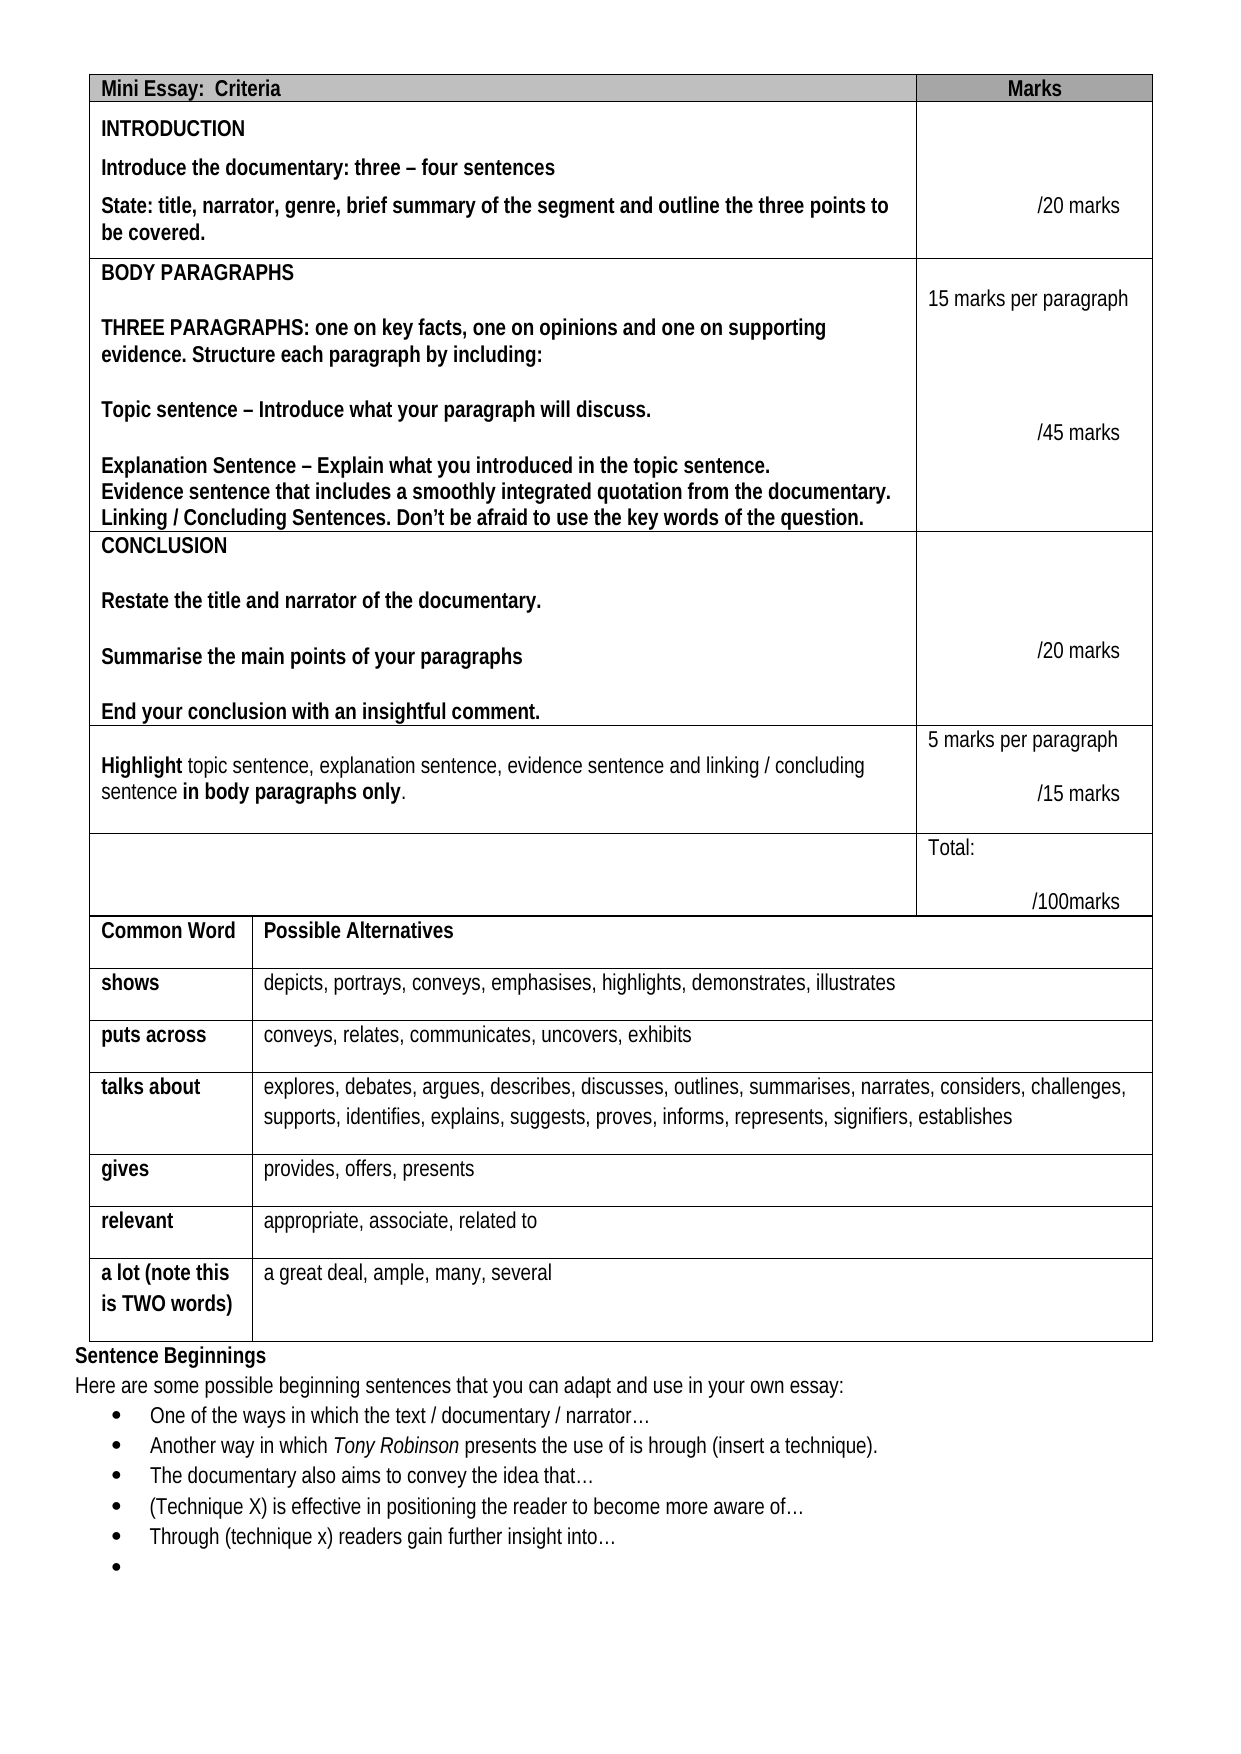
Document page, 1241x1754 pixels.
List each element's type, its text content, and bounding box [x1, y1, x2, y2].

table_header Common Word [90, 917, 252, 968]
table_cell relevant [90, 1207, 252, 1258]
table_cell Total: /100marks [917, 834, 1152, 914]
table_header Mini Essay: Criteria [90, 75, 916, 101]
table_cell 5 marks per paragraph /15 marks [917, 726, 1152, 833]
table_cell BODY PARAGRAPHS THREE PARAGRAPHS: one on key facts, one on opinions and one on supporting evidence. Structure each paragraph by including: Topic sentence – Introduce what your paragraph will discuss. Explanation Sentence – Explain what you introduced in the topic sentence. Evidence sentence that includes a smoothly integrated quotation from the documentary. Linking / Concluding Sentences. Don’t be afraid to use the key words of the question. [90, 259, 916, 531]
table_cell /20 marks [917, 102, 1152, 258]
list Through (technique x) readers gain further insight into… [112, 1523, 1165, 1549]
table_cell shows [90, 969, 252, 1020]
table_cell 15 marks per paragraph /45 marks [917, 259, 1152, 531]
table_cell provides, offers, presents [253, 1155, 1152, 1206]
list One of the ways in which the text / documentary / narrator… [112, 1402, 1165, 1428]
table_cell conveys, relates, communicates, uncovers, exhibits [253, 1021, 1152, 1072]
list (Technique X) is effective in positioning the reader to become more aware of… [112, 1493, 1165, 1519]
list The documentary also aims to convey the idea that… [112, 1462, 1165, 1489]
table_cell appropriate, associate, related to [253, 1207, 1152, 1258]
table_cell talks about [90, 1073, 252, 1154]
text Sentence Beginnings [75, 1342, 1165, 1368]
table_cell INTRODUCTION Introduce the documentary: three – four sentences State: title, narrator, genre, brief summary of the segment and outline the three points to be covered. [90, 102, 916, 258]
table_header Possible Alternatives [253, 917, 1152, 968]
table_cell a lot (note this is TWO words) [90, 1259, 252, 1341]
table_cell [90, 834, 916, 914]
table_cell gives [90, 1155, 252, 1206]
table_cell puts across [90, 1021, 252, 1072]
table_cell /20 marks [917, 532, 1152, 724]
table_cell explores, debates, argues, describes, discusses, outlines, summarises, narrates, considers, challenges, supports, identifies, explains, suggests, proves, informs, represents, signifiers, establishes [253, 1073, 1152, 1154]
table_header Marks [917, 75, 1152, 101]
table_cell depicts, portrays, conveys, emphasises, highlights, demonstrates, illustrates [253, 969, 1152, 1020]
list Another way in which Tony Robinson presents the use of is hrough (insert a technique). [112, 1432, 1165, 1458]
text Here are some possible beginning sentences that you can adapt and use in your own essay: [75, 1372, 1165, 1398]
table_cell Highlight topic sentence, explanation sentence, evidence sentence and linking / concluding sentence in body paragraphs only. [90, 726, 916, 833]
table_cell CONCLUSION Restate the title and narrator of the documentary. Summarise the main points of your paragraphs End your conclusion with an insightful comment. [90, 532, 916, 724]
table_cell a great deal, ample, many, several [253, 1259, 1152, 1341]
